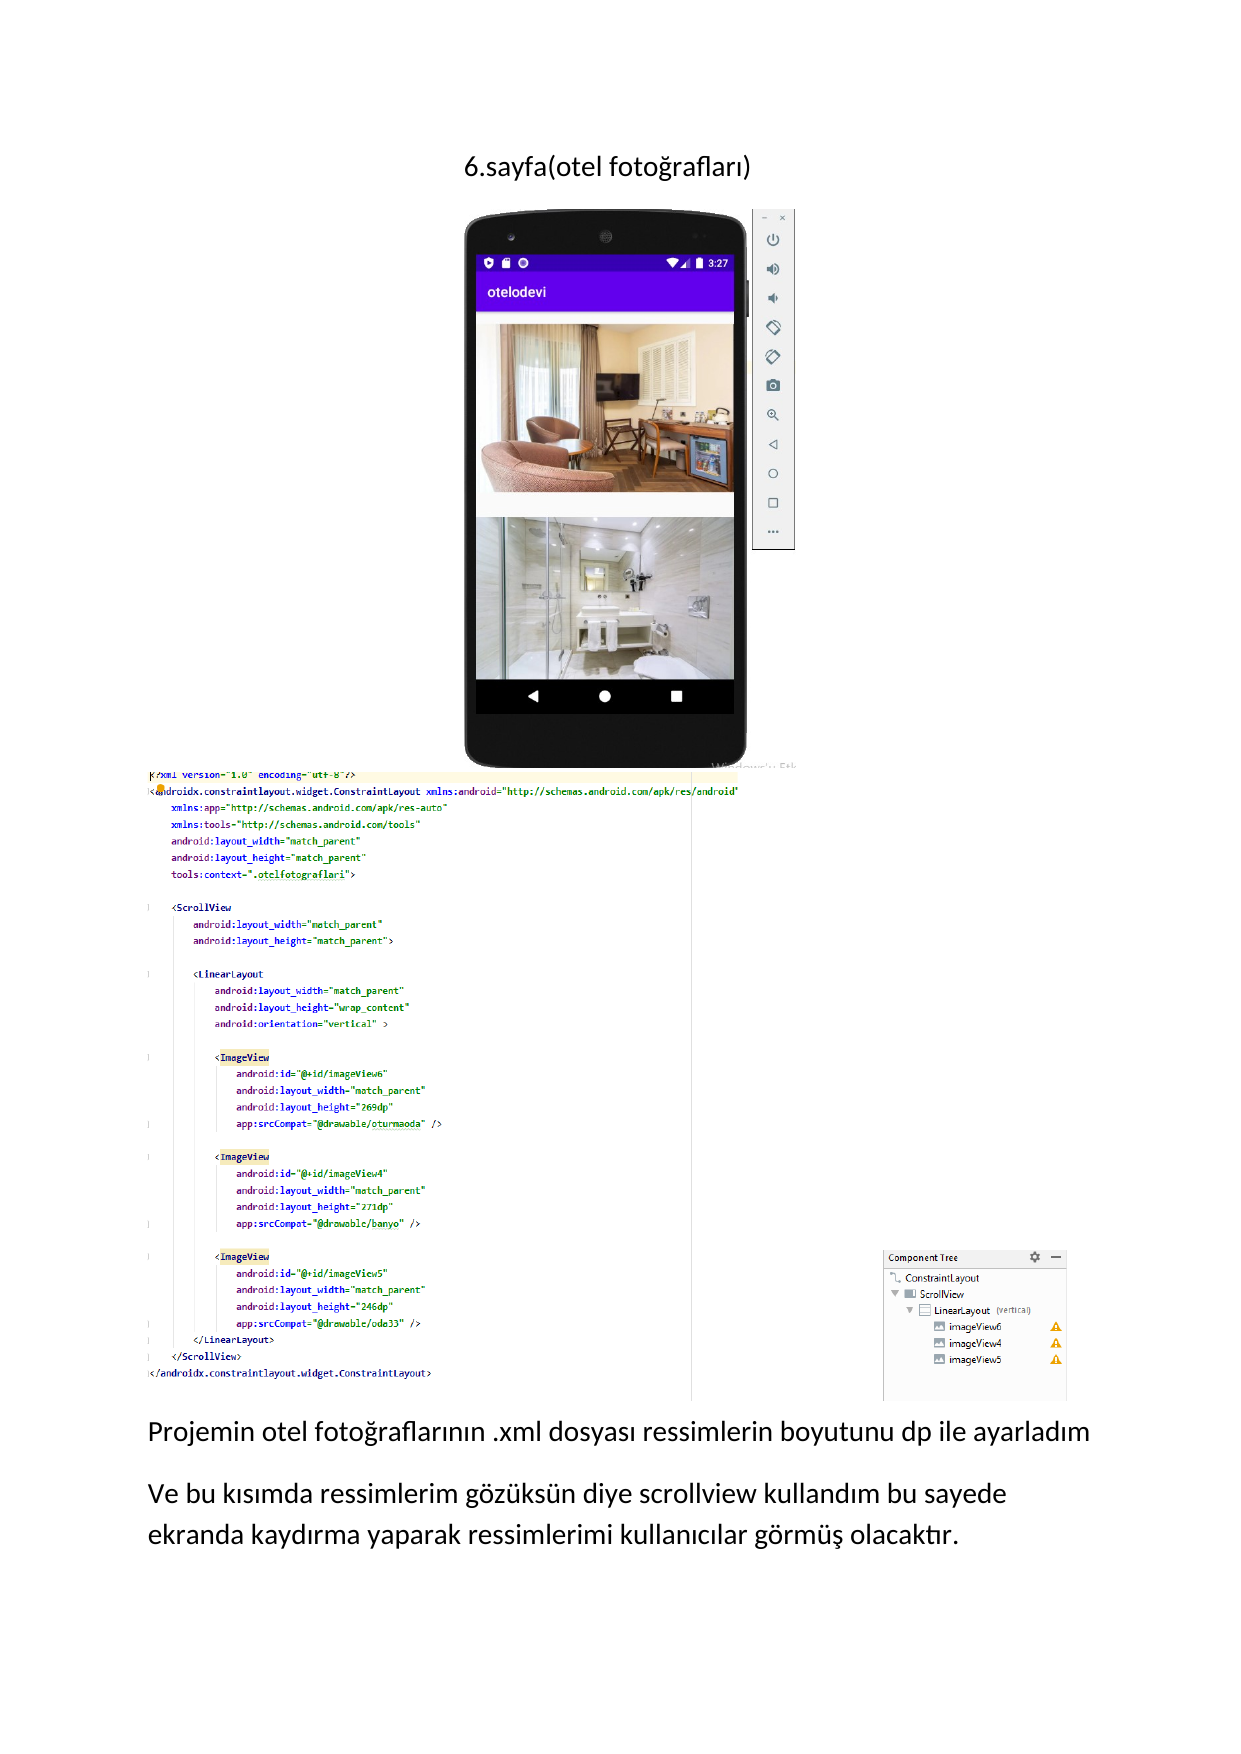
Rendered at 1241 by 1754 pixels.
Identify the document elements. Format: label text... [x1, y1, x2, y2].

picture [882, 1250, 1067, 1401]
picture [464, 209, 796, 768]
text Ve bu kısımda ressimlerim gözüksün diye scrollview kullandım bu sayede ekranda kaydırma yaparak ressimlerimi kullanıcılar görmüş olacaktır. [148, 1475, 1093, 1552]
picture [147, 772, 738, 1401]
text 6.sayfa(otel fotoğrafları) [148, 148, 1093, 183]
